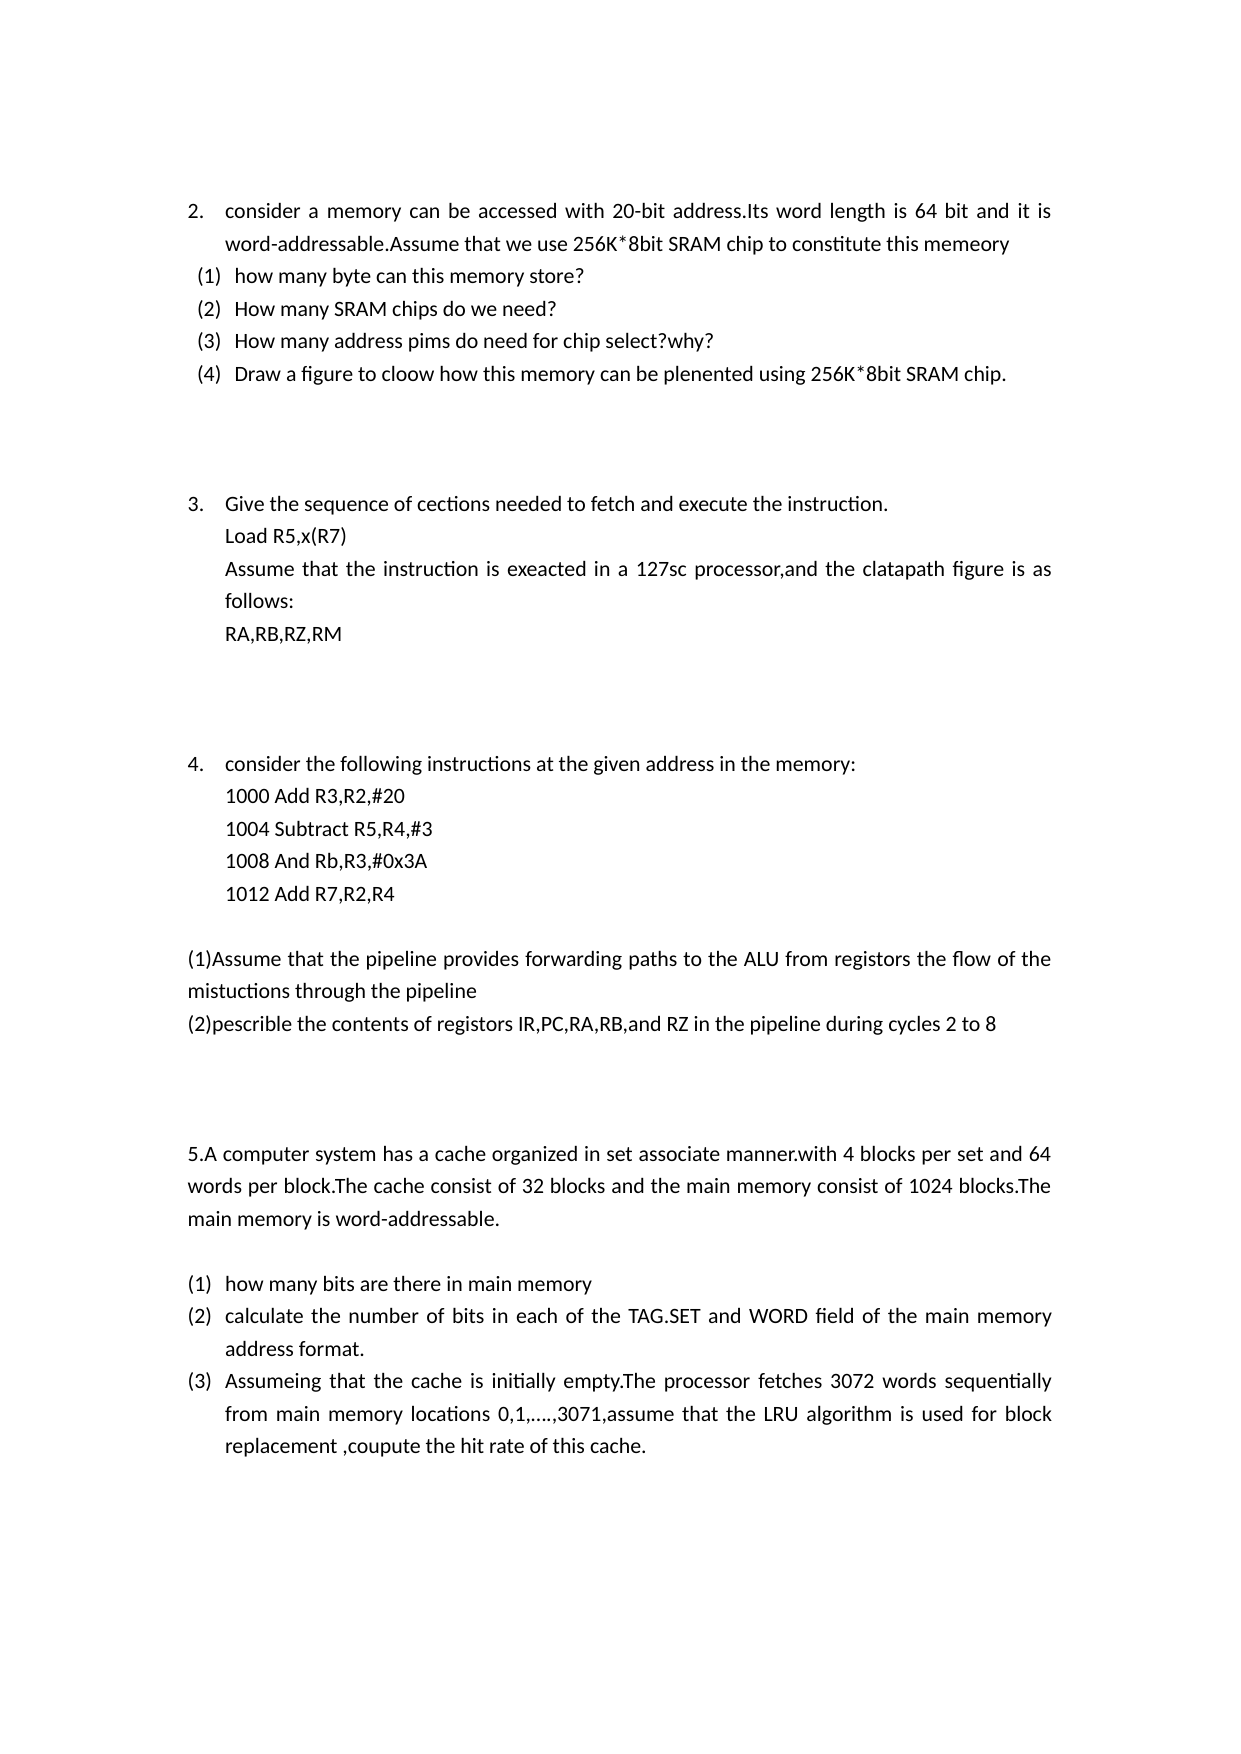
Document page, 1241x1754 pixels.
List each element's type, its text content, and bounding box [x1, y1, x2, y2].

text 5.A computer system has a cache organized in set associate manner.with 4 blocks per set and 64 words per block.The cache consist of 32 blocks and the main memory consist of 1024 blocks.The main memory is word-addressable. [187, 1137, 1053, 1234]
list 1000 Add R3,R2,#20 [225, 779, 1053, 812]
list Assume that the instruction is exeacted in a 127sc processor,and the clatapath figure is as follows: [225, 552, 1053, 617]
list RA,RB,RZ,RM [225, 617, 1053, 649]
list How many SRAM chips do we need? [197, 292, 1053, 324]
list Load R5,x(R7) [225, 519, 1053, 552]
list 1012 Add R7,R2,R4 [225, 877, 1053, 909]
list consider a memory can be accessed with 20-bit address.Its word length is 64 bit and it is word-addressable.Assume that we use 256K*8bit SRAM chip to constitute this memeory [187, 194, 1053, 259]
list calculate the number of bits in each of the TAG.SET and WORD field of the main memory address format. [187, 1299, 1053, 1364]
text (1)Assume that the pipeline provides forwarding paths to the ALU from registors the flow of the mistuctions through the pipeline [187, 942, 1053, 1007]
list How many address pims do need for chip select?why? [197, 324, 1053, 357]
list 1008 And Rb,R3,#0x3A [225, 844, 1053, 877]
list how many bits are there in main memory [187, 1267, 1053, 1299]
list how many byte can this memory store? [197, 259, 1053, 292]
list 1004 Subtract R5,R4,#3 [225, 812, 1053, 844]
list Give the sequence of cections needed to fetch and execute the instruction. [187, 487, 1053, 519]
list Assumeing that the cache is initially empty.The processor fetches 3072 words sequentially from main memory locations 0,1,….,3071,assume that the LRU algorithm is used for block replacement ,coupute the hit rate of this cache. [187, 1364, 1053, 1462]
list Draw a figure to cloow how this memory can be plenented using 256K*8bit SRAM chip. [197, 357, 1053, 389]
text (2)pescrible the contents of registors IR,PC,RA,RB,and RZ in the pipeline during cycles 2 to 8 [187, 1007, 1053, 1039]
list consider the following instructions at the given address in the memory: [187, 747, 1053, 779]
